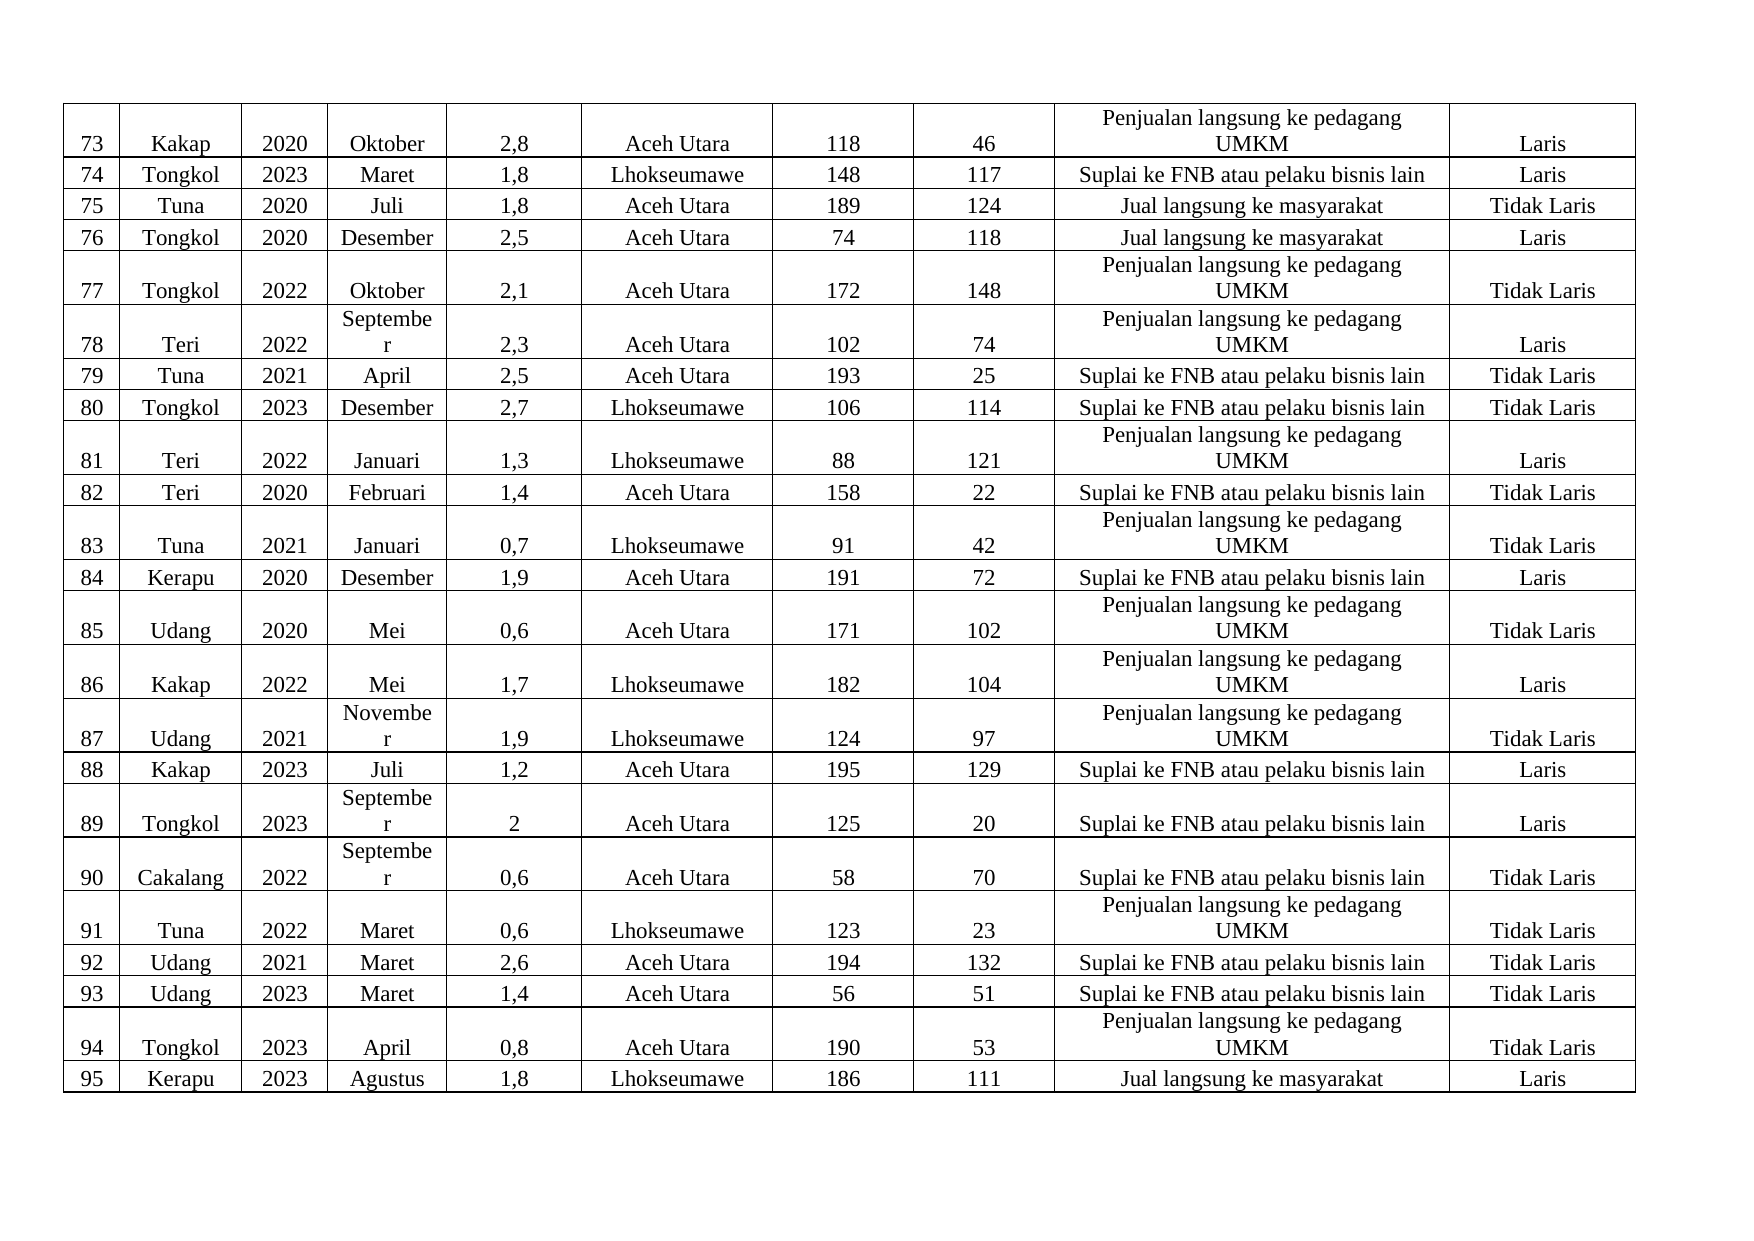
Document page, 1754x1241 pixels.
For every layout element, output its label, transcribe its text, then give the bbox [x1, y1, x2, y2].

table_cell Oktober [328, 251, 446, 304]
table_cell Kerapu [120, 1061, 241, 1091]
table_cell 2021 [242, 945, 327, 975]
table_cell Teri [120, 421, 241, 474]
table_cell Tidak Laris [1450, 251, 1635, 304]
table_cell 46 [914, 104, 1054, 156]
table_cell Tongkol [120, 784, 241, 836]
table_cell Kakap [120, 645, 241, 698]
table_cell 2020 [242, 104, 327, 156]
table_cell Lhokseumawe [582, 645, 772, 698]
table_cell Suplai ke FNB atau pelaku bisnis lain [1055, 158, 1449, 188]
table_cell 58 [773, 838, 913, 890]
table_cell 2023 [242, 976, 327, 1006]
table_cell Lhokseumawe [582, 506, 772, 559]
table_cell Februari [328, 475, 446, 505]
table_cell Tidak Laris [1450, 359, 1635, 389]
table_cell Agustus [328, 1061, 446, 1091]
table_cell 88 [64, 753, 119, 783]
table_cell 92 [64, 945, 119, 975]
table_cell Tongkol [120, 158, 241, 188]
table_cell Tidak Laris [1450, 591, 1635, 644]
table_cell Lhokseumawe [582, 1061, 772, 1091]
table_cell 93 [64, 976, 119, 1006]
table_cell Laris [1450, 158, 1635, 188]
table_cell Juli [328, 189, 446, 219]
table_cell Tuna [120, 506, 241, 559]
table_cell 79 [64, 359, 119, 389]
table_cell April [328, 359, 446, 389]
table_cell Penjualan langsung ke pedagang UMKM [1055, 506, 1449, 559]
table_cell 74 [64, 158, 119, 188]
table_cell Cakalang [120, 838, 241, 890]
table_cell 2020 [242, 591, 327, 644]
table_cell 1,7 [447, 645, 581, 698]
table_cell 182 [773, 645, 913, 698]
table_cell 123 [773, 891, 913, 944]
table_cell Tongkol [120, 251, 241, 304]
table_cell Tidak Laris [1450, 390, 1635, 420]
table_cell Penjualan langsung ke pedagang UMKM [1055, 645, 1449, 698]
table_cell Tidak Laris [1450, 976, 1635, 1006]
table_cell 158 [773, 475, 913, 505]
table_cell Tongkol [120, 390, 241, 420]
table_cell Lhokseumawe [582, 390, 772, 420]
table_cell Mei [328, 645, 446, 698]
table_cell 102 [914, 591, 1054, 644]
table_cell 2022 [242, 421, 327, 474]
table_cell Aceh Utara [582, 838, 772, 890]
table_cell Udang [120, 945, 241, 975]
table_cell Aceh Utara [582, 220, 772, 250]
table_cell 1,8 [447, 158, 581, 188]
table_cell 189 [773, 189, 913, 219]
table_cell 190 [773, 1008, 913, 1060]
table_cell 2023 [242, 1061, 327, 1091]
table_cell Laris [1450, 645, 1635, 698]
table_cell Jual langsung ke masyarakat [1055, 189, 1449, 219]
table_cell Januari [328, 421, 446, 474]
table_cell 1,2 [447, 753, 581, 783]
table_cell Aceh Utara [582, 251, 772, 304]
table_cell 1,3 [447, 421, 581, 474]
table_cell Jual langsung ke masyarakat [1055, 1061, 1449, 1091]
table_cell 70 [914, 838, 1054, 890]
table_cell 2020 [242, 475, 327, 505]
table_cell 84 [64, 560, 119, 590]
table_cell 2020 [242, 560, 327, 590]
table_cell Aceh Utara [582, 475, 772, 505]
table_cell Penjualan langsung ke pedagang UMKM [1055, 421, 1449, 474]
table_cell 2022 [242, 891, 327, 944]
table_cell Tuna [120, 189, 241, 219]
table_cell 2023 [242, 1008, 327, 1060]
table_cell 2023 [242, 753, 327, 783]
table_cell 171 [773, 591, 913, 644]
table_cell Tongkol [120, 1008, 241, 1060]
table_cell Kakap [120, 104, 241, 156]
table_cell 129 [914, 753, 1054, 783]
table_cell 2,5 [447, 220, 581, 250]
table_cell Suplai ke FNB atau pelaku bisnis lain [1055, 976, 1449, 1006]
table_cell 0,6 [447, 838, 581, 890]
table_cell Maret [328, 976, 446, 1006]
table_cell 186 [773, 1061, 913, 1091]
table_cell Maret [328, 158, 446, 188]
table_cell Lhokseumawe [582, 699, 772, 751]
table_cell 75 [64, 189, 119, 219]
table_cell Suplai ke FNB atau pelaku bisnis lain [1055, 475, 1449, 505]
table_cell Jual langsung ke masyarakat [1055, 220, 1449, 250]
table_cell 73 [64, 104, 119, 156]
table_cell Aceh Utara [582, 784, 772, 836]
table_cell Laris [1450, 421, 1635, 474]
table_cell 118 [914, 220, 1054, 250]
table_cell Desember [328, 390, 446, 420]
table_cell Teri [120, 305, 241, 358]
table_cell 111 [914, 1061, 1054, 1091]
table_cell Suplai ke FNB atau pelaku bisnis lain [1055, 359, 1449, 389]
table_cell Tidak Laris [1450, 699, 1635, 751]
table_cell 2,3 [447, 305, 581, 358]
table_cell Suplai ke FNB atau pelaku bisnis lain [1055, 838, 1449, 890]
table_cell 22 [914, 475, 1054, 505]
table_cell 191 [773, 560, 913, 590]
table_cell April [328, 1008, 446, 1060]
table_cell 25 [914, 359, 1054, 389]
table_cell Tuna [120, 359, 241, 389]
table_cell November [328, 699, 446, 751]
table_cell 125 [773, 784, 913, 836]
table_cell Suplai ke FNB atau pelaku bisnis lain [1055, 390, 1449, 420]
table_cell Lhokseumawe [582, 891, 772, 944]
table_cell Desember [328, 560, 446, 590]
table_cell Aceh Utara [582, 753, 772, 783]
table_cell 89 [64, 784, 119, 836]
table_cell 2,5 [447, 359, 581, 389]
table_cell Oktober [328, 104, 446, 156]
table_cell Suplai ke FNB atau pelaku bisnis lain [1055, 560, 1449, 590]
table_cell Tidak Laris [1450, 189, 1635, 219]
table_cell 88 [773, 421, 913, 474]
table_cell 148 [914, 251, 1054, 304]
table_cell Lhokseumawe [582, 421, 772, 474]
table_cell 2,7 [447, 390, 581, 420]
table_cell Aceh Utara [582, 305, 772, 358]
table_cell 2023 [242, 158, 327, 188]
table_cell 97 [914, 699, 1054, 751]
table_cell 83 [64, 506, 119, 559]
table_cell Laris [1450, 104, 1635, 156]
table_cell Penjualan langsung ke pedagang UMKM [1055, 591, 1449, 644]
table_cell 0,6 [447, 891, 581, 944]
table_cell Penjualan langsung ke pedagang UMKM [1055, 1008, 1449, 1060]
table_cell 172 [773, 251, 913, 304]
table_cell Penjualan langsung ke pedagang UMKM [1055, 305, 1449, 358]
table_cell 194 [773, 945, 913, 975]
table_cell Maret [328, 891, 446, 944]
table_cell 102 [773, 305, 913, 358]
table_cell 2020 [242, 189, 327, 219]
table_cell Laris [1450, 560, 1635, 590]
table_cell 1,8 [447, 189, 581, 219]
table_cell 132 [914, 945, 1054, 975]
table_cell 2023 [242, 390, 327, 420]
table_cell Penjualan langsung ke pedagang UMKM [1055, 699, 1449, 751]
table_cell Tidak Laris [1450, 475, 1635, 505]
table_cell Tidak Laris [1450, 891, 1635, 944]
table_cell 74 [773, 220, 913, 250]
table_cell Januari [328, 506, 446, 559]
table_cell September [328, 838, 446, 890]
table_cell 114 [914, 390, 1054, 420]
table_cell Juli [328, 753, 446, 783]
table_cell Laris [1450, 784, 1635, 836]
table_cell Aceh Utara [582, 359, 772, 389]
table_cell 42 [914, 506, 1054, 559]
table_cell 124 [914, 189, 1054, 219]
table_cell 193 [773, 359, 913, 389]
table_cell Aceh Utara [582, 104, 772, 156]
table_cell 2023 [242, 784, 327, 836]
table_cell 1,9 [447, 560, 581, 590]
table_cell 2021 [242, 506, 327, 559]
table_cell 78 [64, 305, 119, 358]
table_cell Tuna [120, 891, 241, 944]
table_cell Aceh Utara [582, 945, 772, 975]
table_cell 2,8 [447, 104, 581, 156]
table_cell Maret [328, 945, 446, 975]
table_cell Laris [1450, 305, 1635, 358]
table_cell Tidak Laris [1450, 838, 1635, 890]
table_cell 1,4 [447, 475, 581, 505]
table_cell 91 [773, 506, 913, 559]
table_cell September [328, 784, 446, 836]
table_cell 2,6 [447, 945, 581, 975]
table_cell 2021 [242, 359, 327, 389]
table_cell Tidak Laris [1450, 1008, 1635, 1060]
table_cell 118 [773, 104, 913, 156]
table_cell 148 [773, 158, 913, 188]
table_cell Aceh Utara [582, 1008, 772, 1060]
table_cell 86 [64, 645, 119, 698]
table_cell Suplai ke FNB atau pelaku bisnis lain [1055, 753, 1449, 783]
table_cell Teri [120, 475, 241, 505]
table_cell 0,7 [447, 506, 581, 559]
table_cell 2 [447, 784, 581, 836]
table_cell 90 [64, 838, 119, 890]
table_cell 85 [64, 591, 119, 644]
table_cell Penjualan langsung ke pedagang UMKM [1055, 891, 1449, 944]
table_cell 2021 [242, 699, 327, 751]
table_cell 53 [914, 1008, 1054, 1060]
table_cell 121 [914, 421, 1054, 474]
table_cell 1,8 [447, 1061, 581, 1091]
table_cell 80 [64, 390, 119, 420]
table_cell Tongkol [120, 220, 241, 250]
table_cell 72 [914, 560, 1054, 590]
table_cell 56 [773, 976, 913, 1006]
table_cell Aceh Utara [582, 591, 772, 644]
table_cell Desember [328, 220, 446, 250]
table_cell Suplai ke FNB atau pelaku bisnis lain [1055, 784, 1449, 836]
table_cell 0,8 [447, 1008, 581, 1060]
table_cell 2022 [242, 251, 327, 304]
table_cell Penjualan langsung ke pedagang UMKM [1055, 251, 1449, 304]
table_cell 95 [64, 1061, 119, 1091]
table_cell 82 [64, 475, 119, 505]
table_cell 1,4 [447, 976, 581, 1006]
table_cell Kerapu [120, 560, 241, 590]
table_cell Udang [120, 591, 241, 644]
table_cell 74 [914, 305, 1054, 358]
table_cell 124 [773, 699, 913, 751]
table_cell Aceh Utara [582, 560, 772, 590]
table_cell 23 [914, 891, 1054, 944]
table_cell Udang [120, 699, 241, 751]
table_cell Mei [328, 591, 446, 644]
table_cell 1,9 [447, 699, 581, 751]
table_cell Penjualan langsung ke pedagang UMKM [1055, 104, 1449, 156]
table_cell Laris [1450, 1061, 1635, 1091]
table_cell 76 [64, 220, 119, 250]
table_cell Aceh Utara [582, 189, 772, 219]
table_cell Aceh Utara [582, 976, 772, 1006]
table_cell Tidak Laris [1450, 945, 1635, 975]
table_cell 91 [64, 891, 119, 944]
table_cell Kakap [120, 753, 241, 783]
table_cell Laris [1450, 753, 1635, 783]
table_cell Tidak Laris [1450, 506, 1635, 559]
table_cell 51 [914, 976, 1054, 1006]
table_cell 87 [64, 699, 119, 751]
table_cell Suplai ke FNB atau pelaku bisnis lain [1055, 945, 1449, 975]
table_cell 20 [914, 784, 1054, 836]
table_cell 104 [914, 645, 1054, 698]
table_cell 2020 [242, 220, 327, 250]
table_cell September [328, 305, 446, 358]
table_cell Laris [1450, 220, 1635, 250]
table_cell 195 [773, 753, 913, 783]
table_cell 77 [64, 251, 119, 304]
table_cell 2022 [242, 645, 327, 698]
table_cell 117 [914, 158, 1054, 188]
table_cell 81 [64, 421, 119, 474]
table_cell 2022 [242, 305, 327, 358]
table_cell Udang [120, 976, 241, 1006]
table_cell 2022 [242, 838, 327, 890]
table_cell 2,1 [447, 251, 581, 304]
table_cell 0,6 [447, 591, 581, 644]
table_cell 94 [64, 1008, 119, 1060]
table_cell Lhokseumawe [582, 158, 772, 188]
table_cell 106 [773, 390, 913, 420]
